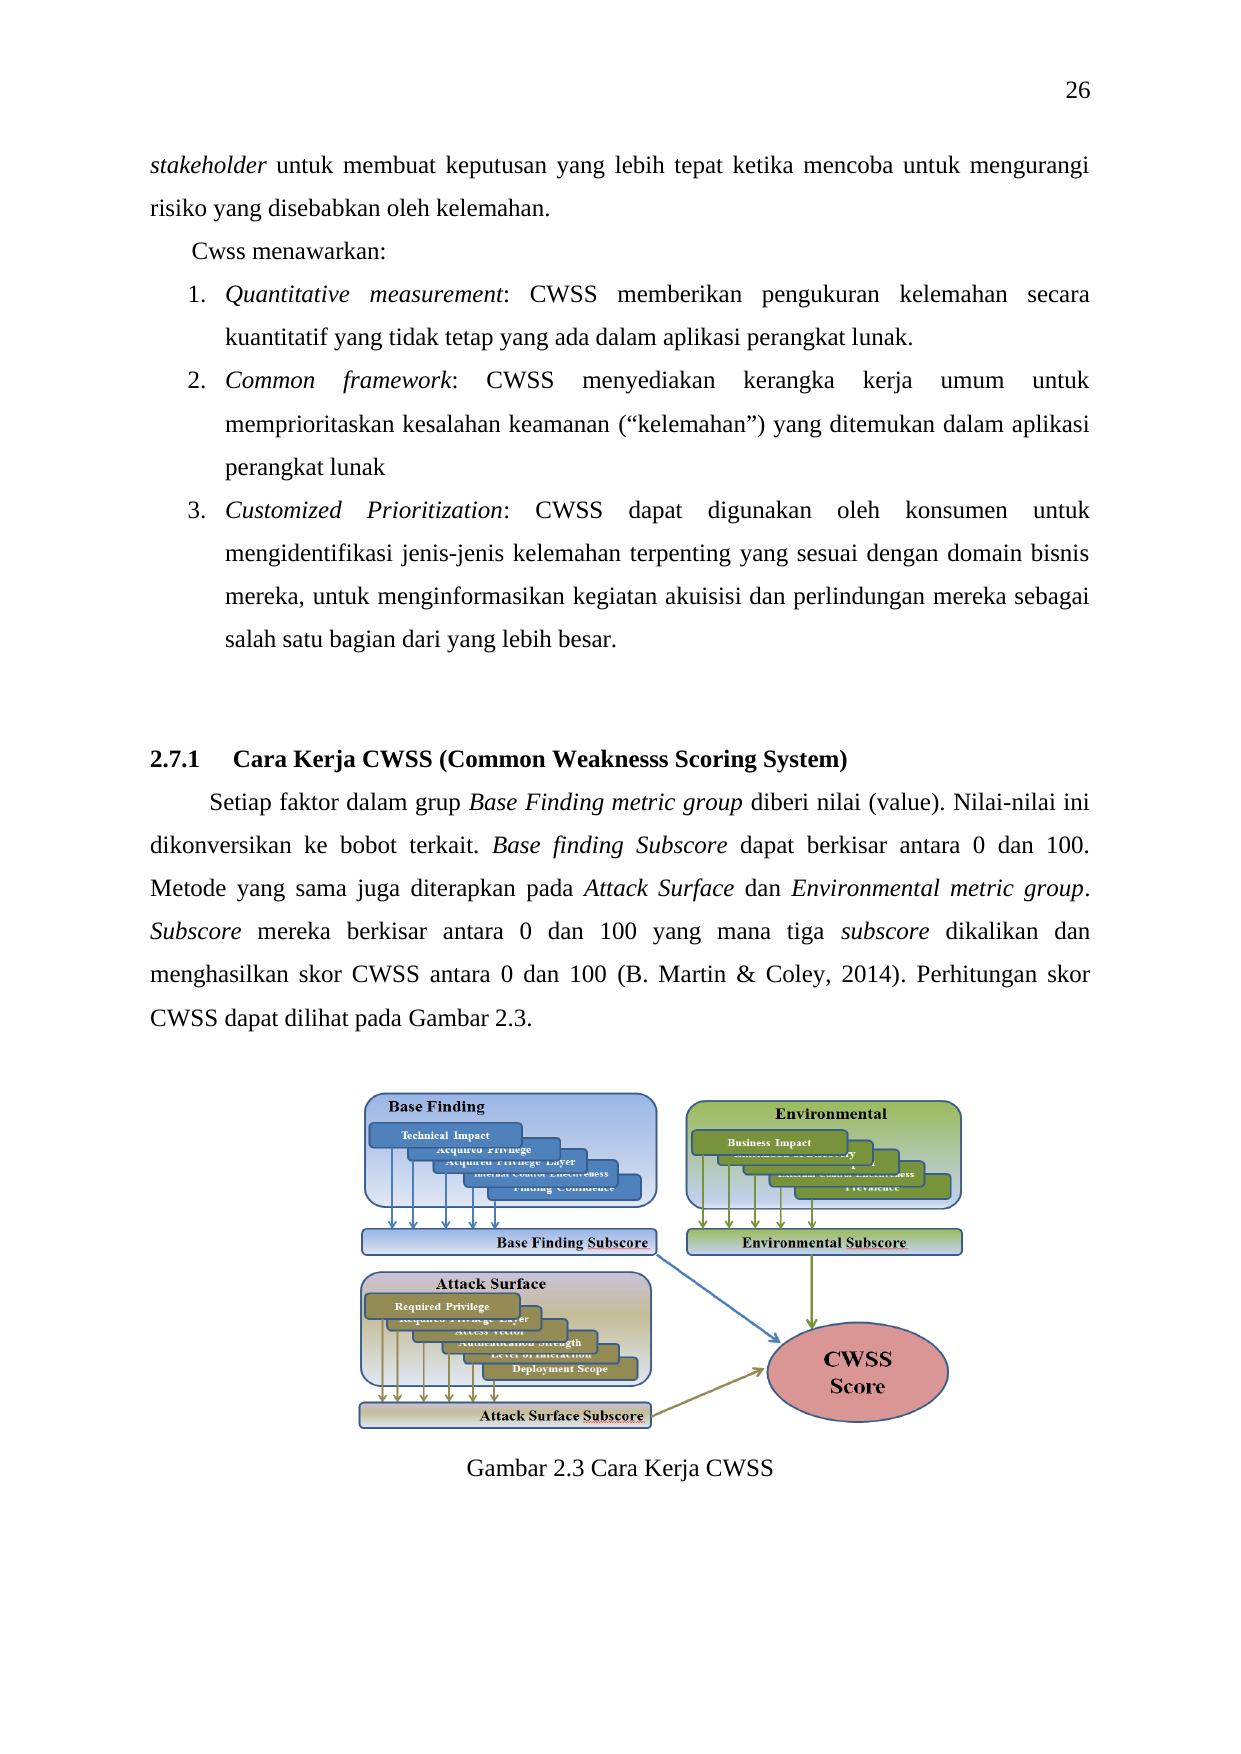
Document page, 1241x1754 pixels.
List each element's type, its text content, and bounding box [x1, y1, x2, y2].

subtitle Cara Kerja CWSS (Common Weaknesss Scoring System) [150, 744, 1090, 773]
text Cwss menawarkan: [150, 236, 1090, 265]
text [150, 150, 1090, 222]
text Gambar 2.3 Cara Kerja CWSS [150, 1453, 1090, 1482]
list Customized Prioritization: CWSS dapat digunakan oleh konsumen untuk mengidentifikasi jenis-jenis kelemahan terpenting yang sesuai dengan domain bisnis mereka, untuk menginformasikan kegiatan akuisisi dan perlindungan mereka sebagai salah satu bagian dari yang lebih besar. [187, 495, 1090, 653]
picture [357, 1088, 967, 1439]
text Setiap faktor dalam grup Base Finding metric group diberi nilai (value). Nilai-nilai ini dikonversikan ke bobot terkait. Base finding Subscore dapat berkisar antara 0 dan 100. Metode yang sama juga diterapkan pada Attack Surface dan Environmental metric group. Subscore mereka berkisar antara 0 dan 100 yang mana tiga subscore dikalikan dan menghasilkan skor CWSS antara 0 dan 100 (B. Martin & Coley, 2014). Perhitungan skor CWSS dapat dilihat pada Gambar 2.3. [150, 787, 1090, 1031]
list Common framework: CWSS menyediakan kerangka kerja umum untuk memprioritaskan kesalahan keamanan (“kelemahan”) yang ditemukan dalam aplikasi perangkat lunak [187, 366, 1090, 481]
list Quantitative measurement: CWSS memberikan pengukuran kelemahan secara kuantitatif yang tidak tetap yang ada dalam aplikasi perangkat lunak. [187, 279, 1090, 351]
